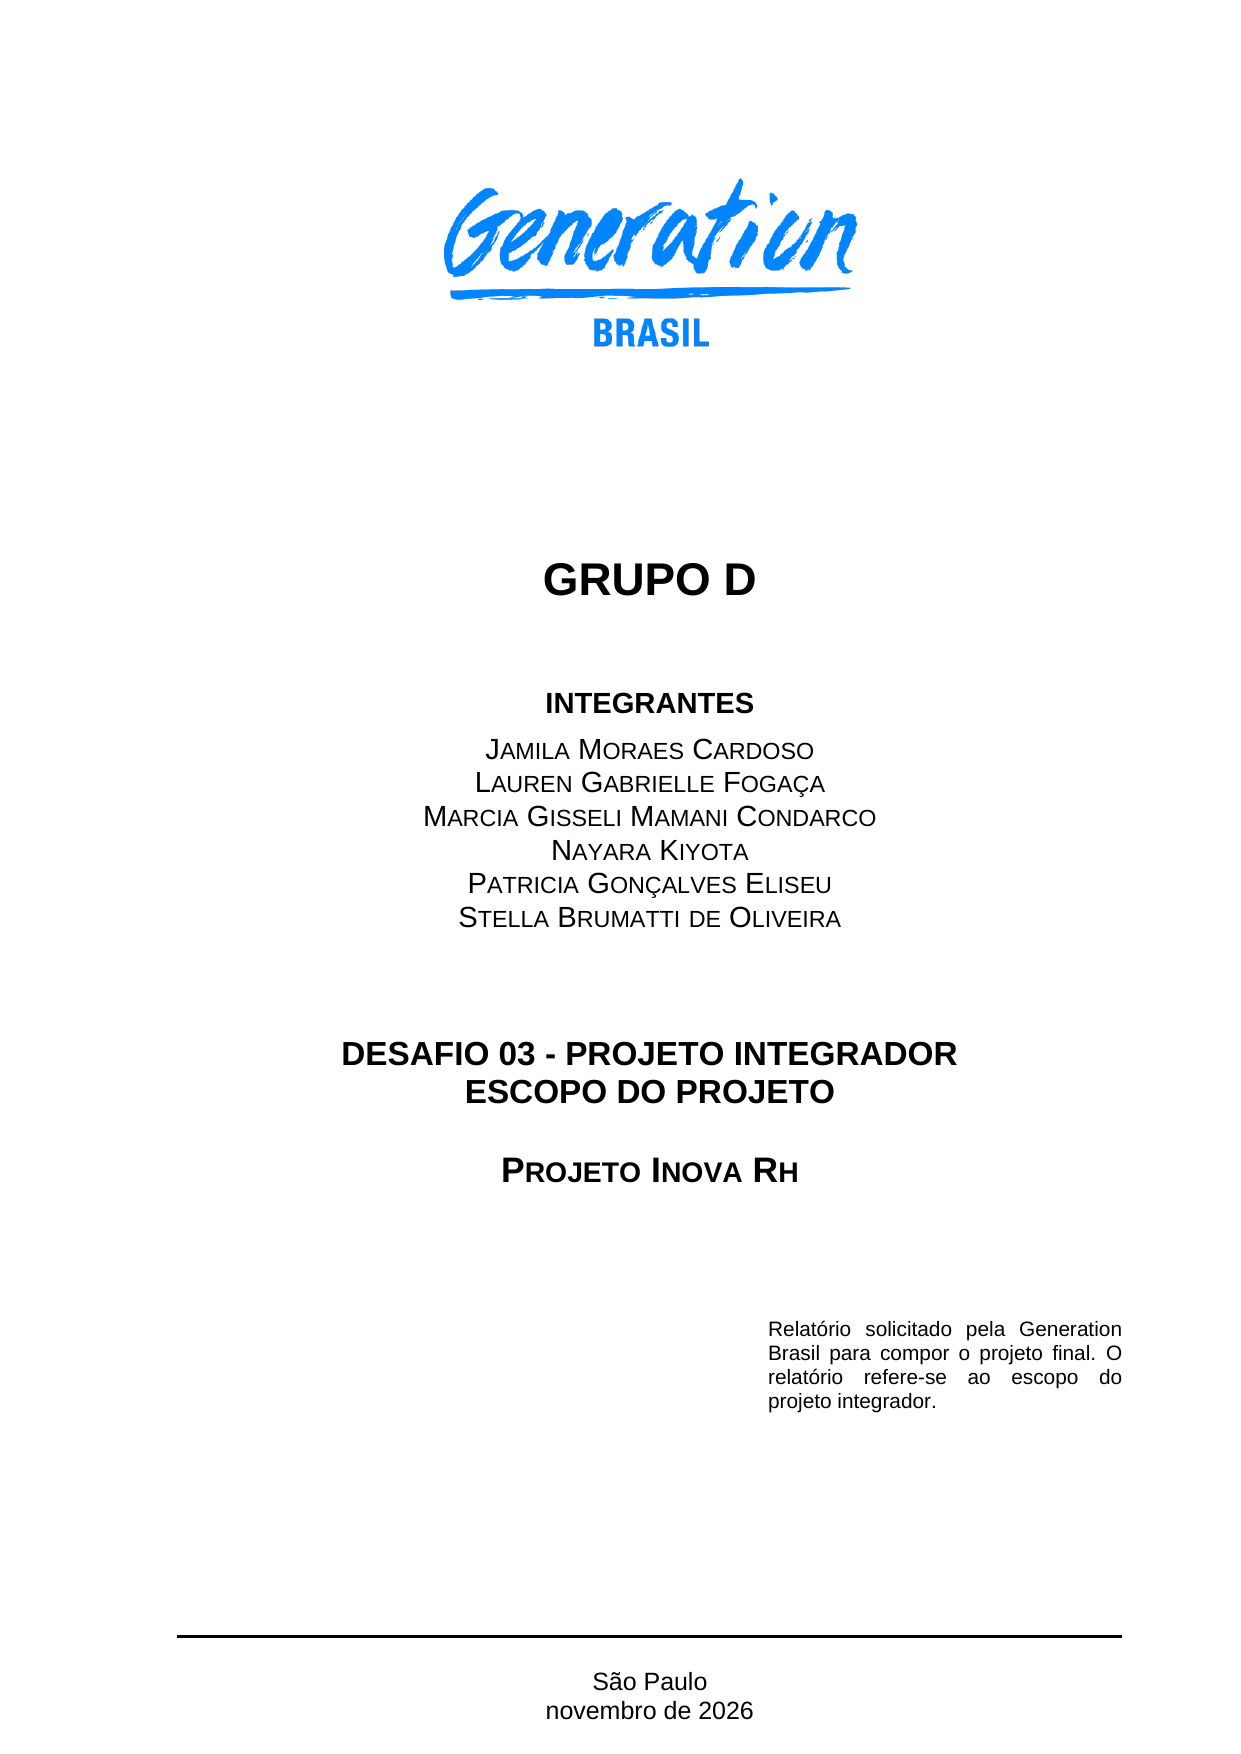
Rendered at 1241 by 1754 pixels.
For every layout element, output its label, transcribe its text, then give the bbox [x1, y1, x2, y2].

text Jamila Moraes Cardoso [177, 732, 1122, 766]
text Projeto Inova Rh [177, 1149, 1122, 1190]
text Patricia Gonçalves Eliseu [177, 866, 1122, 900]
picture [442, 177, 858, 347]
text Lauren Gabrielle Fogaça [177, 766, 1122, 799]
text Relatório solicitado pela Generation Brasil para compor o projeto final. O relatório refere-se ao escopo do projeto integrador. [768, 1317, 1122, 1413]
text Stella Brumatti de Oliveira [177, 900, 1122, 933]
text Nayara Kiyota [177, 833, 1122, 866]
text GRUPO D [177, 552, 1122, 605]
text ESCOPO DO PROJETO [177, 1072, 1122, 1111]
text DESAFIO 03 - PROJETO INTEGRADOR [177, 1034, 1122, 1072]
text Marcia Gisseli Mamani Condarco [177, 799, 1122, 833]
text INTEGRANTES [177, 686, 1122, 720]
